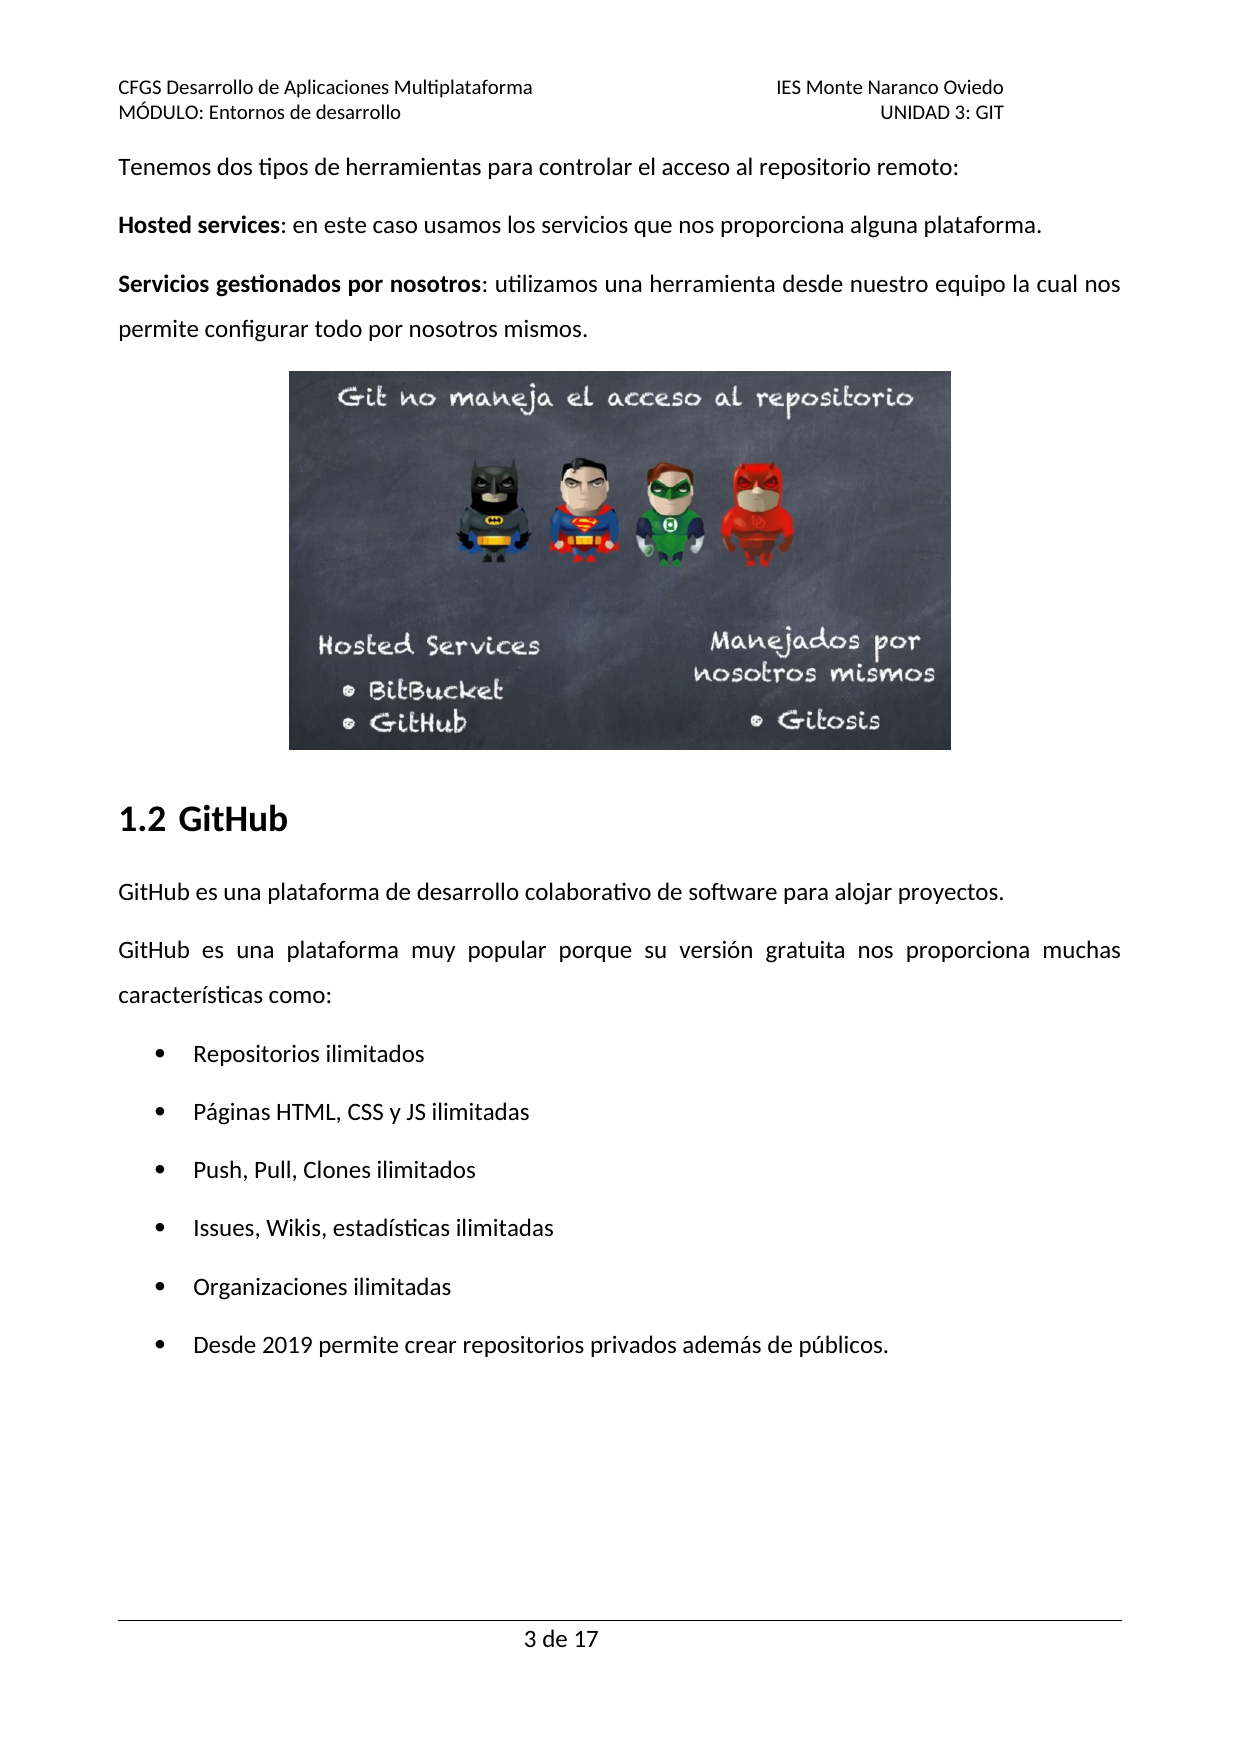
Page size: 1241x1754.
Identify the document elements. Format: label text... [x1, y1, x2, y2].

list Desde 2019 permite crear repositorios privados además de públicos. [156, 1329, 1122, 1359]
text GitHub es una plataforma muy popular porque su versión gratuita nos proporciona muchas características como: [118, 934, 1122, 1010]
list Páginas HTML, CSS y JS ilimitadas [156, 1096, 1122, 1127]
text Servicios gestionados por nosotros: utilizamos una herramienta desde nuestro equipo la cual nos permite configurar todo por nosotros mismos. [118, 268, 1122, 344]
text Tenemos dos tipos de herramientas para controlar el acceso al repositorio remoto: [118, 151, 1122, 182]
text Hosted services: en este caso usamos los servicios que nos proporciona alguna plataforma. [118, 210, 1122, 240]
text GitHub es una plataforma de desarrollo colaborativo de software para alojar proyectos. [118, 876, 1122, 906]
list Organizaciones ilimitadas [156, 1271, 1122, 1301]
subtitle GitHub [118, 794, 1122, 840]
list Push, Pull, Clones ilimitados [156, 1154, 1122, 1185]
list Repositorios ilimitados [156, 1038, 1122, 1068]
list Issues, Wikis, estadísticas ilimitadas [156, 1213, 1122, 1243]
picture [289, 371, 951, 750]
